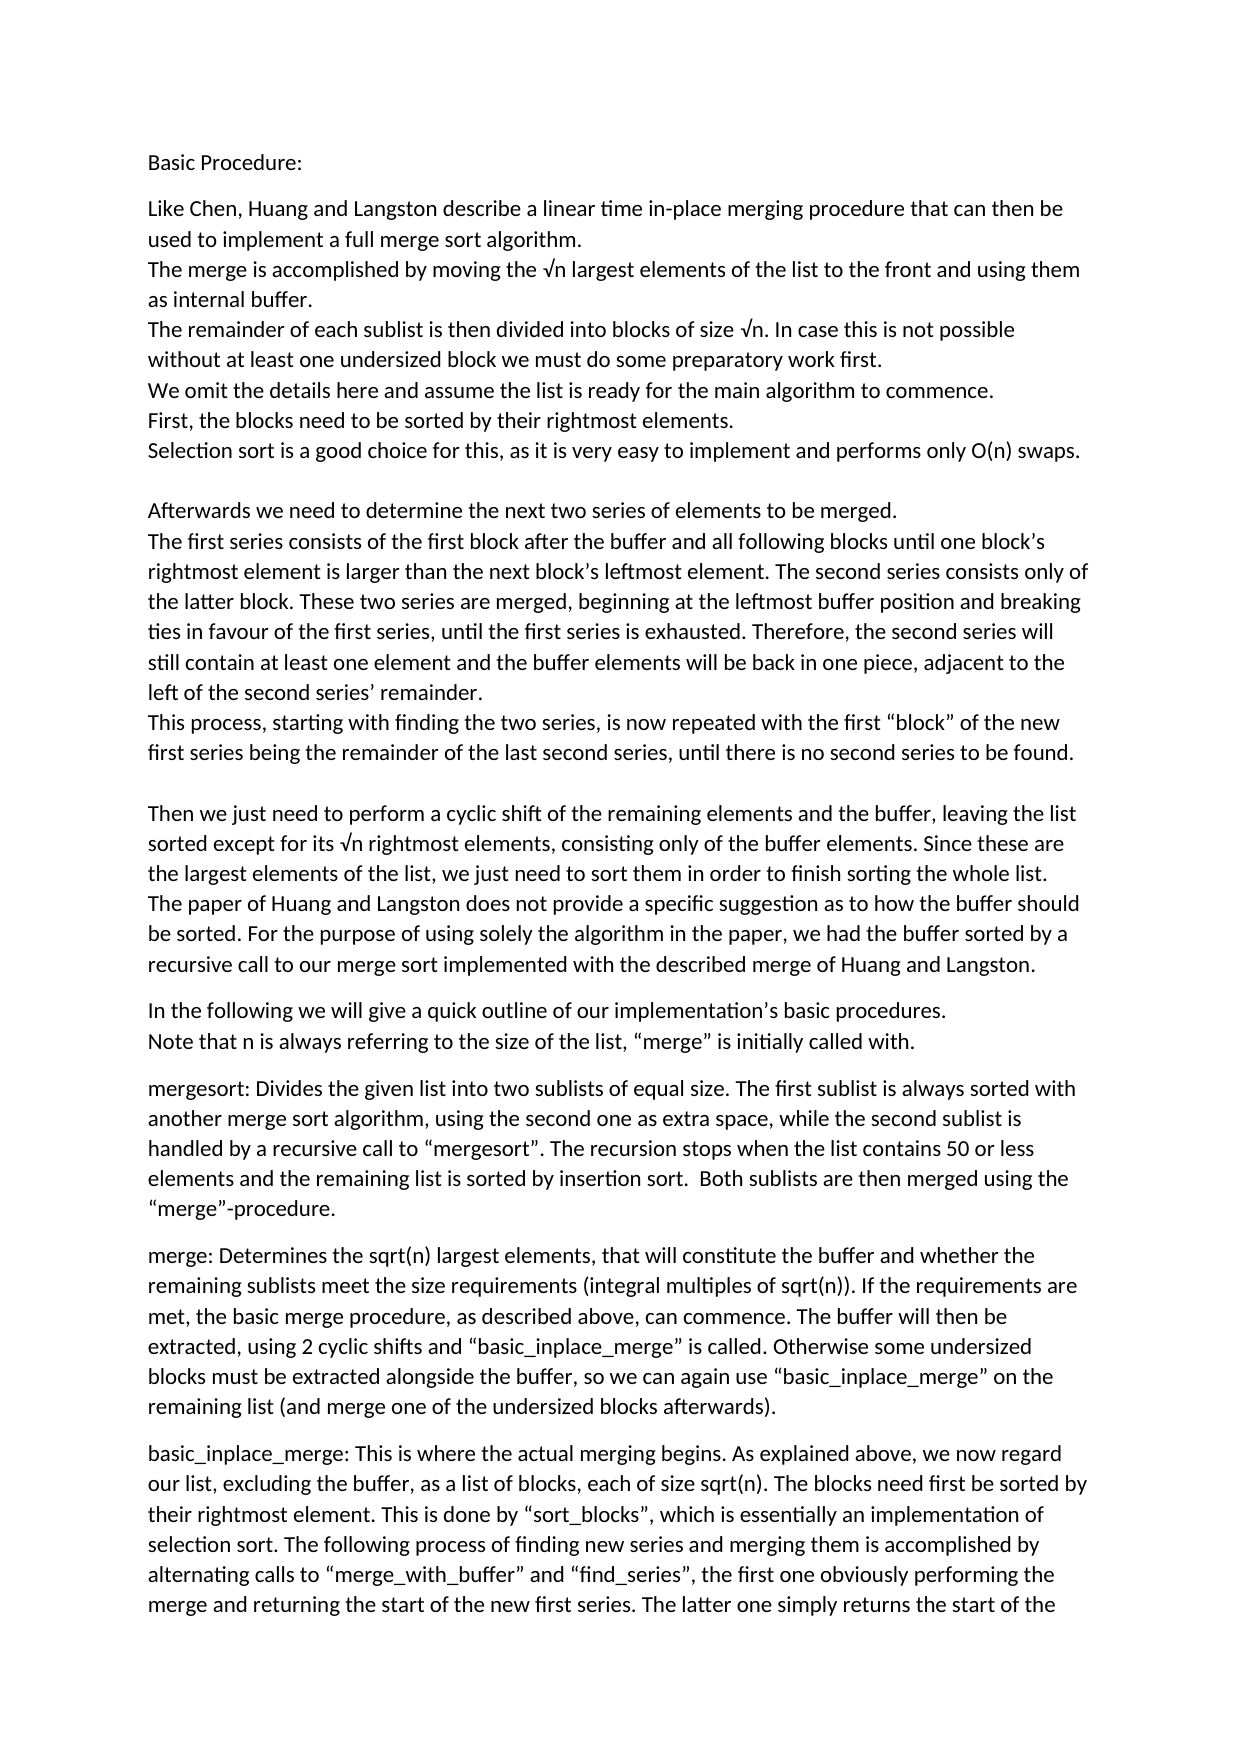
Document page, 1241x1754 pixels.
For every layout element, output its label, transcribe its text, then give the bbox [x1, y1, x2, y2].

text merge: Determines the sqrt(n) largest elements, that will constitute the buffer and whether the remaining sublists meet the size requirements (integral multiples of sqrt(n)). If the requirements are met, the basic merge procedure, as described above, can commence. The buffer will then be extracted, using 2 cyclic shifts and “basic_inplace_merge” is called. Otherwise some undersized blocks must be extracted alongside the buffer, so we can again use “basic_inplace_merge” on the remaining list (and merge one of the undersized blocks afterwards). [148, 1241, 1093, 1420]
text Like Chen, Huang and Langston describe a linear time in-place merging procedure that can then be used to implement a full merge sort algorithm. The merge is accomplished by moving the √n largest elements of the list to the front and using them as internal buffer. The remainder of each sublist is then divided into blocks of size √n. In case this is not possible without at least one undersized block we must do some preparatory work first. We omit the details here and assume the list is ready for the main algorithm to commence. First, the blocks need to be sorted by their rightmost elements. Selection sort is a good choice for this, as it is very easy to implement and performs only O(n) swaps. Afterwards we need to determine the next two series of elements to be merged. The first series consists of the first block after the buffer and all following blocks until one block’s rightmost element is larger than the next block’s leftmost element. The second series consists only of the latter block. These two series are merged, beginning at the leftmost buffer position and breaking ties in favour of the first series, until the first series is exhausted. Therefore, the second series will still contain at least one element and the buffer elements will be back in one piece, adjacent to the left of the second series’ remainder. This process, starting with finding the two series, is now repeated with the first “block” of the new first series being the remainder of the last second series, until there is no second series to be found. Then we just need to perform a cyclic shift of the remaining elements and the buffer, leaving the list sorted except for its √n rightmost elements, consisting only of the buffer elements. Since these are the largest elements of the list, we just need to sort them in order to finish sorting the whole list. The paper of Huang and Langston does not provide a specific suggestion as to how the buffer should be sorted. For the purpose of using solely the algorithm in the paper, we had the buffer sorted by a recursive call to our merge sort implemented with the described merge of Huang and Langston. [148, 194, 1093, 978]
text Basic Procedure: [148, 148, 1093, 176]
text In the following we will give a quick outline of our implementation’s basic procedures. Note that n is always referring to the size of the list, “merge” is initially called with. [148, 997, 1093, 1055]
text mergesort: Divides the given list into two sublists of equal size. The first sublist is always sorted with another merge sort algorithm, using the second one as extra space, while the second sublist is handled by a recursive call to “mergesort”. The recursion stops when the list contains 50 or less elements and the remaining list is sorted by insertion sort. Both sublists are then merged using the “merge”-procedure. [148, 1074, 1093, 1222]
